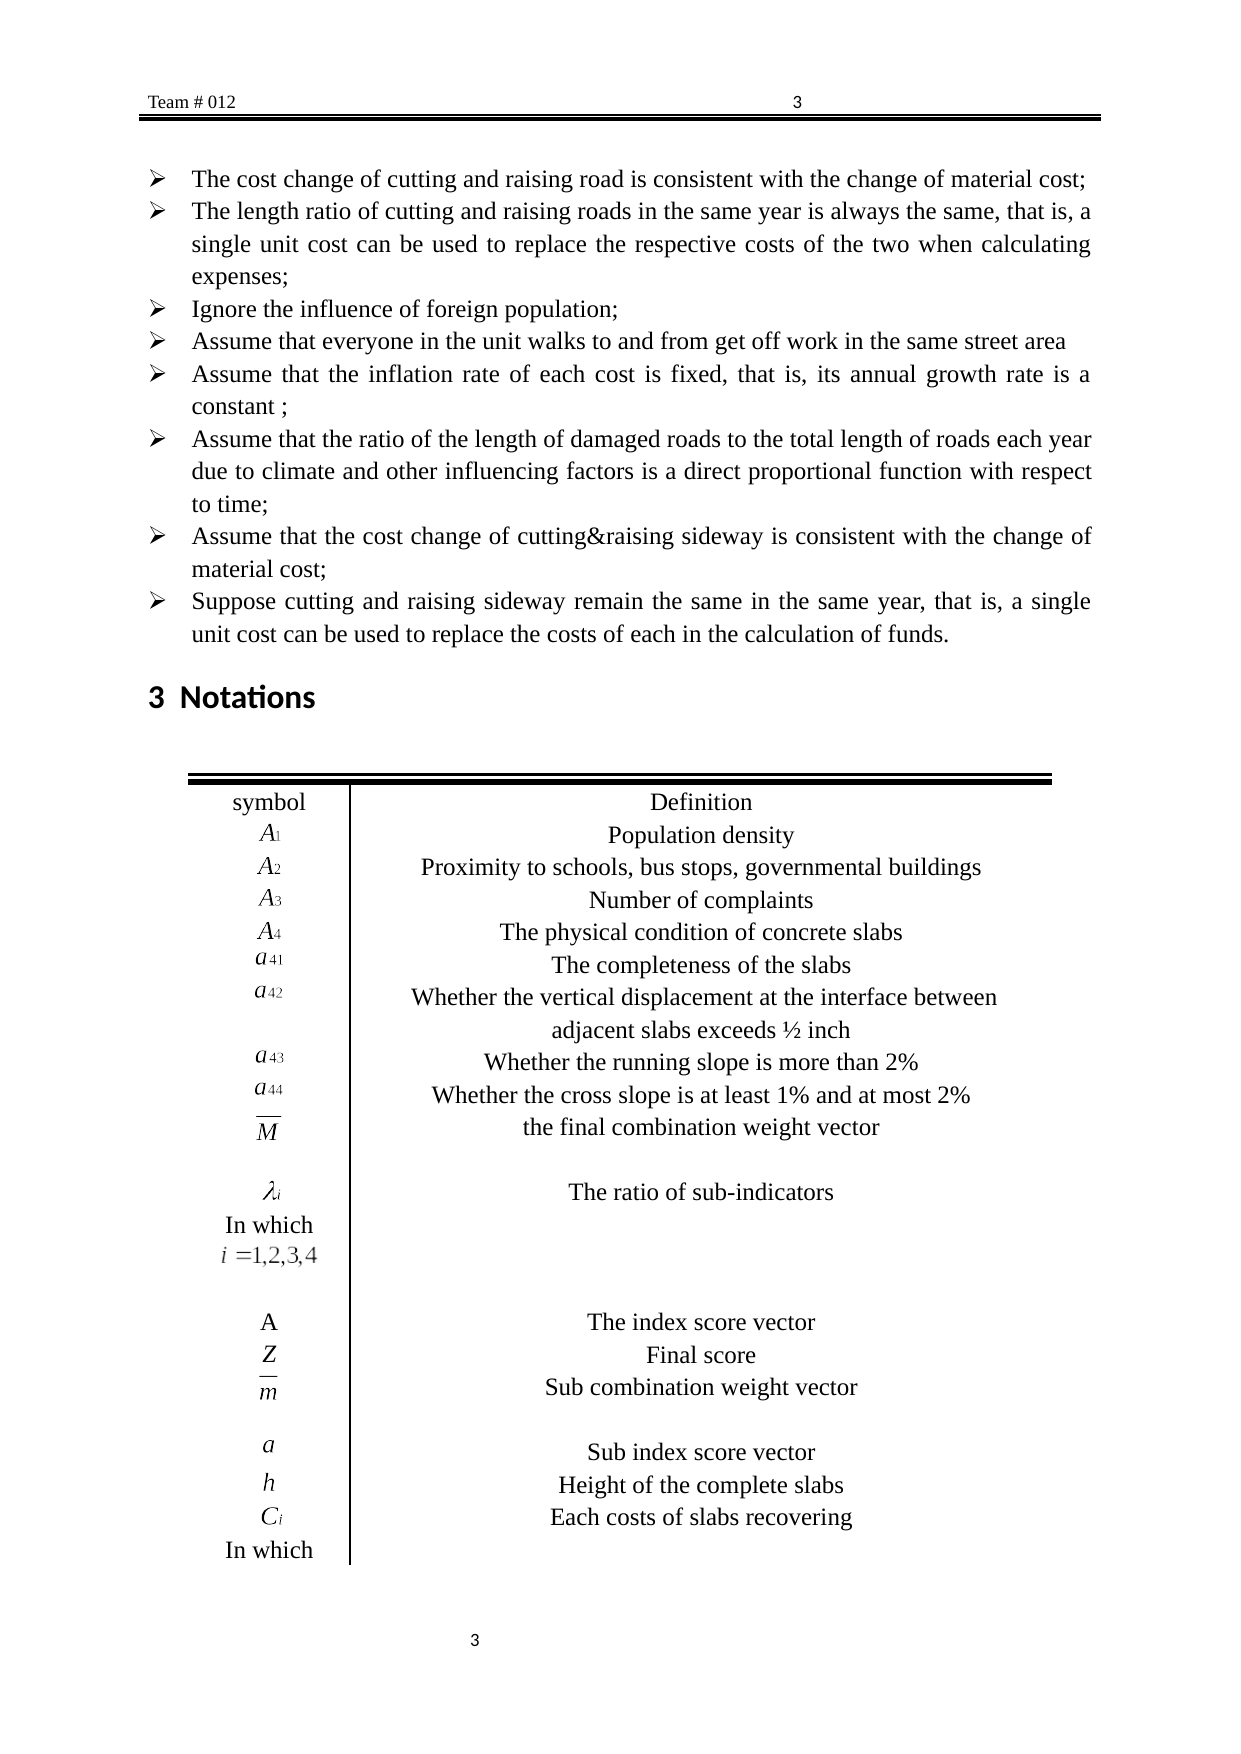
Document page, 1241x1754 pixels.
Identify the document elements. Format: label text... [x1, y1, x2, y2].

table_cell Whether the running slope is more than 2% [351, 1045, 1052, 1078]
table_cell A [188, 1305, 349, 1338]
table_cell Sub index score vector [351, 1435, 1052, 1468]
list The cost change of cutting and raising road is consistent with the change of material cost; [148, 162, 1093, 194]
table_cell The index score vector [351, 1305, 1052, 1338]
table_cell [188, 948, 349, 980]
table_cell [188, 883, 349, 915]
list Assume that the cost change of cutting&raising sideway is consistent with the change of material cost; [148, 519, 1093, 584]
table_cell The completeness of the slabs [351, 948, 1052, 980]
table_cell [188, 1110, 349, 1175]
table_cell Whether the cross slope is at least 1% and at most 2% [351, 1078, 1052, 1110]
list Assume that the inflation rate of each cost is fixed, that is, its annual growth rate is a constant ; [148, 357, 1093, 422]
table_cell the final combination weight vector [351, 1110, 1052, 1175]
table_cell Number of complaints [351, 883, 1052, 915]
table_cell [188, 1078, 349, 1110]
table_cell [188, 1338, 349, 1370]
list Ignore the influence of foreign population; [148, 292, 1093, 324]
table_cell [351, 1500, 1052, 1565]
list The length ratio of cutting and raising roads in the same year is always the same, that is, a single unit cost can be used to replace the respective costs of the two when calculating expenses; [148, 194, 1093, 292]
table_cell Population density [351, 818, 1052, 850]
subtitle 3 Notations [148, 664, 1093, 729]
table_cell [188, 1045, 349, 1078]
table_cell In which [188, 1175, 349, 1305]
table_cell Sub combination weight vector [351, 1370, 1052, 1435]
list Suppose cutting and raising sideway remain the same in the same year, that is, a single unit cost can be used to replace the costs of each in the calculation of funds. [148, 584, 1093, 649]
table_cell The physical condition of concrete slabs [351, 915, 1052, 948]
table_cell [188, 818, 349, 850]
table_cell [188, 850, 349, 883]
table_cell [188, 1370, 349, 1435]
table_cell [188, 915, 349, 948]
table_header symbol [188, 785, 349, 818]
table_cell [188, 1435, 349, 1468]
table_cell Final score [351, 1338, 1052, 1370]
table_cell Proximity to schools, bus stops, governmental buildings [351, 850, 1052, 883]
table_cell [188, 980, 349, 1045]
table_cell [188, 1468, 349, 1500]
table_cell Height of the complete slabs [351, 1468, 1052, 1500]
list Assume that the ratio of the length of damaged roads to the total length of roads each year due to climate and other influencing factors is a direct proportional function with respect to time; [148, 422, 1093, 519]
table_cell In which [188, 1500, 349, 1565]
list Assume that everyone in the unit walks to and from get off work in the same street area [148, 324, 1093, 357]
table_cell The ratio of sub-indicators [351, 1175, 1052, 1305]
table_cell Whether the vertical displacement at the interface between adjacent slabs exceeds ½ inch [351, 980, 1052, 1045]
table_header Definition [351, 785, 1052, 818]
